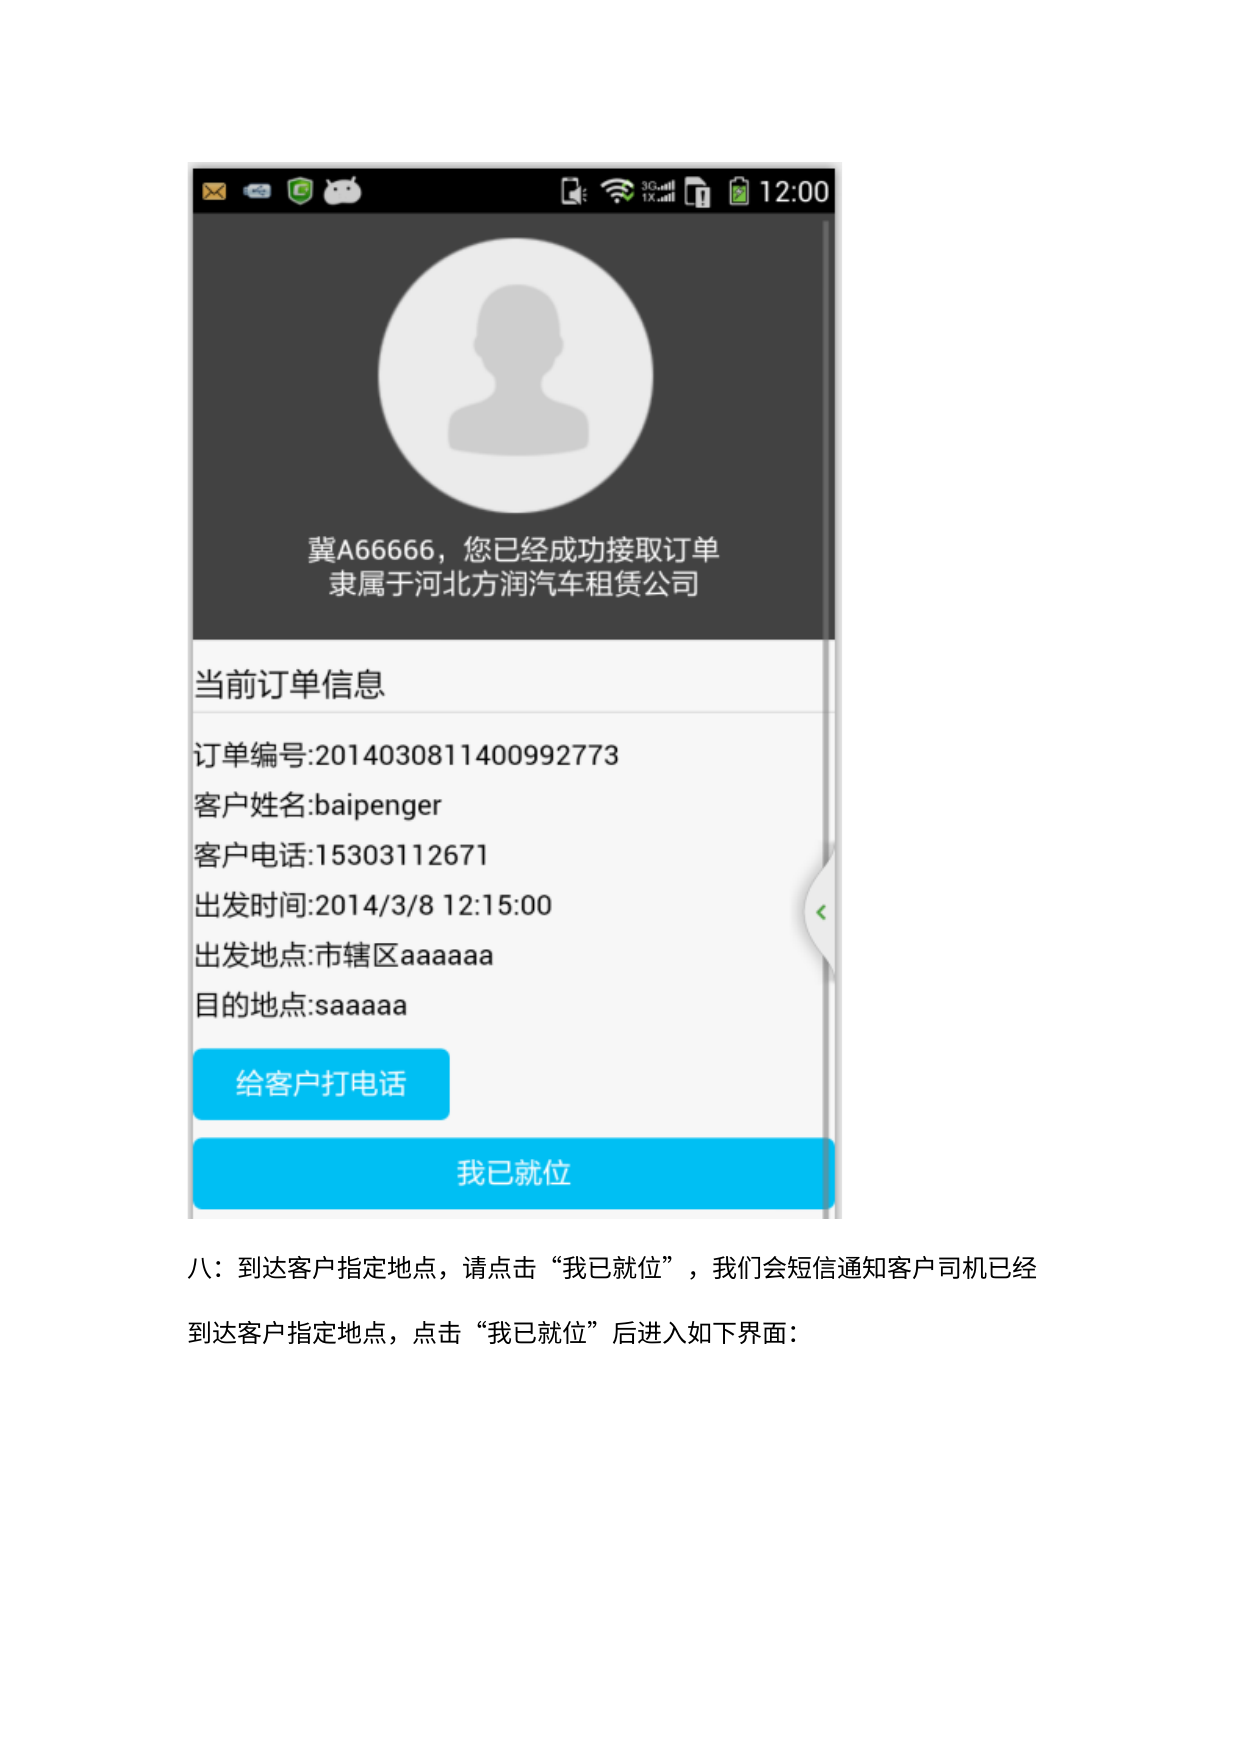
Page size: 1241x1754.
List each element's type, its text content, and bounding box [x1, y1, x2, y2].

text 八：到达客户指定地点，请点击“我已就位”，我们会短信通知客户司机已经到达客户指定地点，点击“我已就位”后进入如下界面： [187, 1234, 1053, 1364]
picture [187, 162, 843, 1219]
